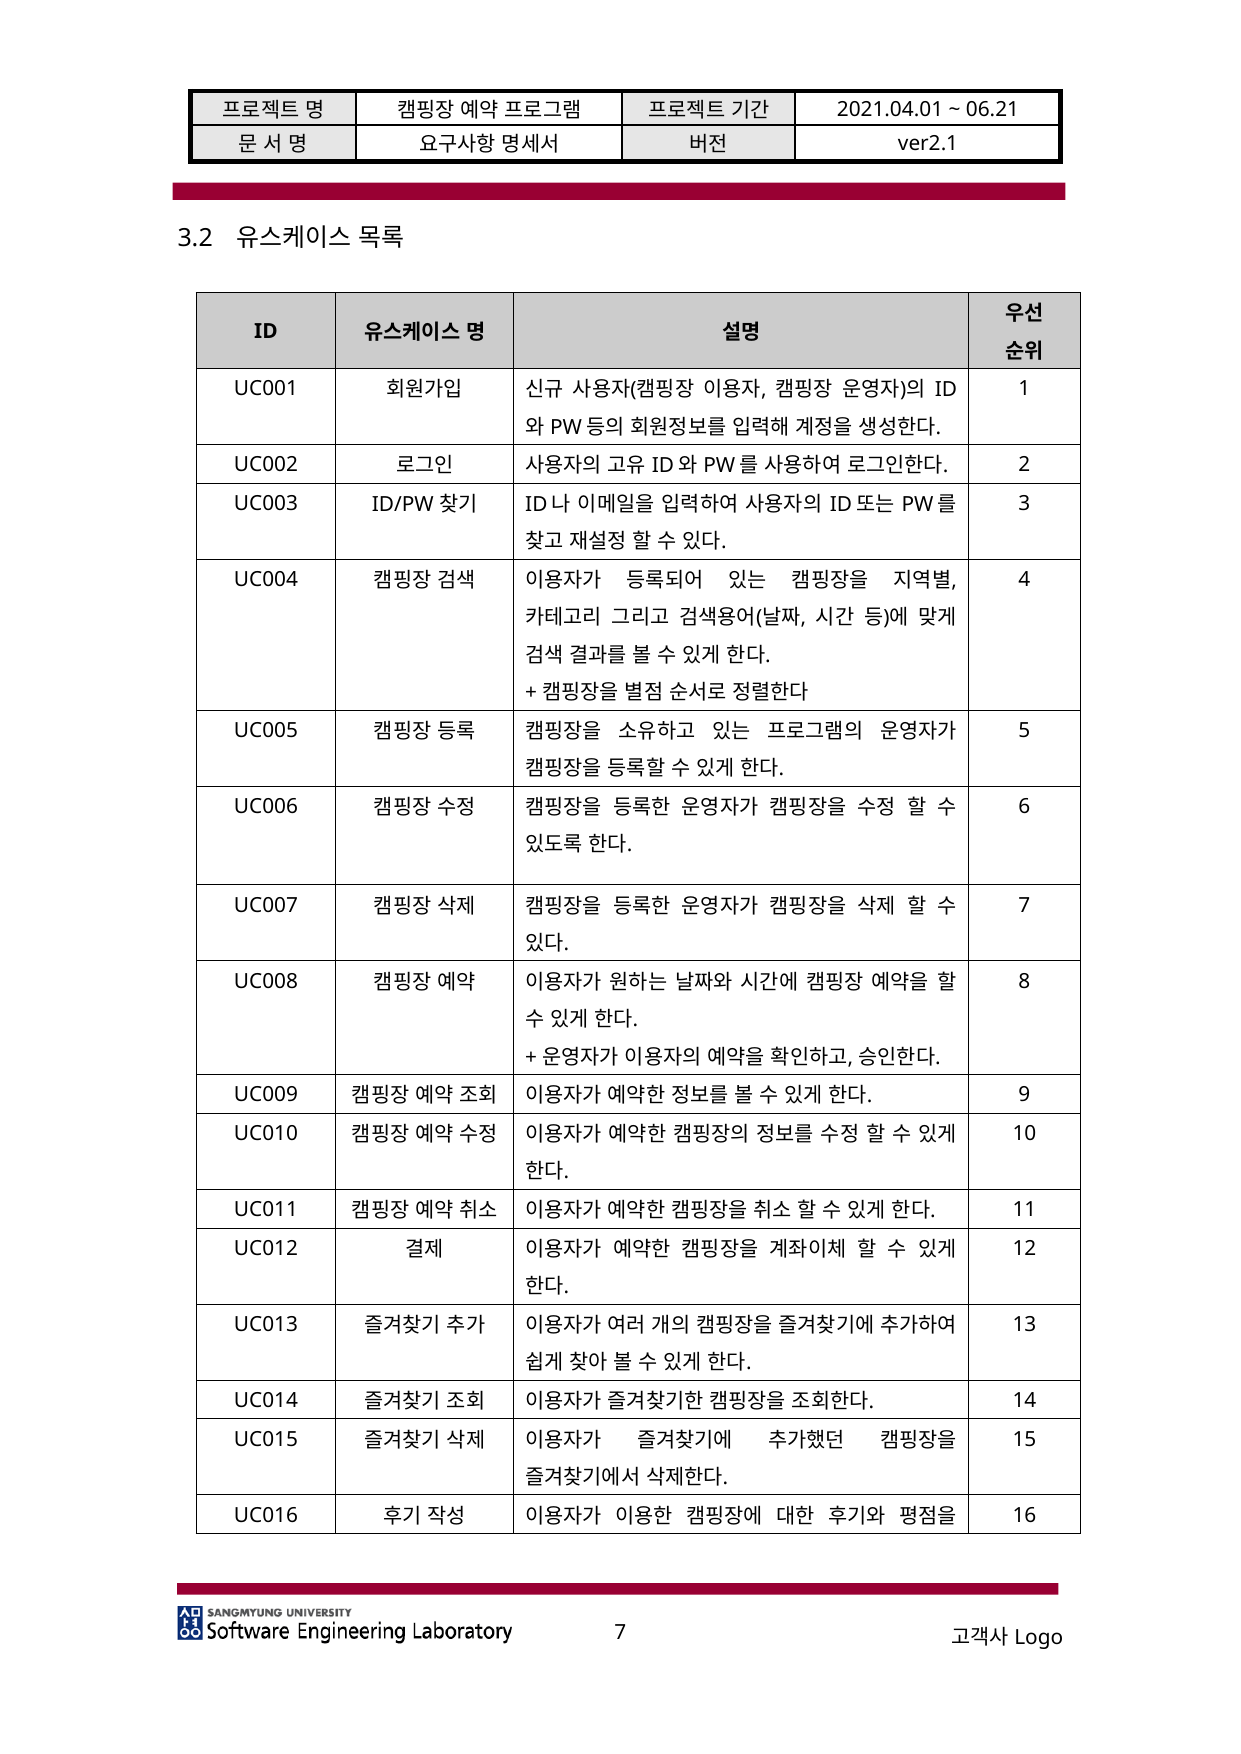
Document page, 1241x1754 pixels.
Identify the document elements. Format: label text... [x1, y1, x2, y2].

table_cell 이용자가 등록되어 있는 캠핑장을 지역별, 카테고리 그리고 검색용어(날짜, 시간 등)에 맞게 검색 결과를 볼 수 있게 한다. + 캠핑장을 별점 순서로 정렬한다 [514, 560, 968, 709]
table_cell 13 [969, 1305, 1080, 1379]
table_cell 즐겨찾기 조회 [336, 1381, 513, 1418]
table_cell UC004 [197, 560, 335, 709]
table_cell 캠핑장을 등록한 운영자가 캠핑장을 수정 할 수 있도록 한다. [514, 787, 968, 884]
table_cell UC014 [197, 1381, 335, 1418]
table_cell 16 [969, 1495, 1080, 1533]
table_cell 후기 작성 [336, 1495, 513, 1533]
table_cell 10 [969, 1114, 1080, 1189]
table_cell ID/PW 찾기 [336, 484, 513, 558]
table_header ID [197, 293, 335, 368]
table_cell 캠핑장 삭제 [336, 885, 513, 960]
table_cell UC002 [197, 445, 335, 482]
table_header 유스케이스 명 [336, 293, 513, 368]
table_cell UC012 [197, 1229, 335, 1303]
table_cell 캠핑장 예약 조회 [336, 1075, 513, 1113]
table_cell 15 [969, 1419, 1080, 1494]
table_cell 캠핑장 등록 [336, 711, 513, 786]
table_cell 12 [969, 1229, 1080, 1303]
table_cell 캠핑장 수정 [336, 787, 513, 884]
table_cell 이용자가 예약한 캠핑장의 정보를 수정 할 수 있게 한다. [514, 1114, 968, 1189]
table_cell UC003 [197, 484, 335, 558]
table_cell 3 [969, 484, 1080, 558]
table_cell 사용자의 고유 ID와 PW를 사용하여 로그인한다. [514, 445, 968, 482]
table_header 설명 [514, 293, 968, 368]
table_cell 로그인 [336, 445, 513, 482]
table_cell 7 [969, 885, 1080, 960]
table_cell 회원가입 [336, 369, 513, 444]
table_cell 캠핑장 예약 취소 [336, 1190, 513, 1227]
table_cell 이용자가 예약한 캠핑장을 취소 할 수 있게 한다. [514, 1190, 968, 1227]
table_cell ID나 이메일을 입력하여 사용자의 ID또는 PW를 찾고 재설정 할 수 있다. [514, 484, 968, 558]
table_cell 이용자가 예약한 캠핑장을 계좌이체 할 수 있게 한다. [514, 1229, 968, 1303]
table_cell UC013 [197, 1305, 335, 1379]
table_cell 즐겨찾기 삭제 [336, 1419, 513, 1494]
table_cell 이용자가 즐겨찾기에 추가했던 캠핑장을 즐겨찾기에서 삭제한다. [514, 1419, 968, 1494]
table_cell UC010 [197, 1114, 335, 1189]
table_cell 4 [969, 560, 1080, 709]
table_cell 8 [969, 961, 1080, 1074]
table_cell 이용자가 예약한 정보를 볼 수 있게 한다. [514, 1075, 968, 1113]
table_cell 결제 [336, 1229, 513, 1303]
table_cell UC006 [197, 787, 335, 884]
table_cell 1 [969, 369, 1080, 444]
table_cell 14 [969, 1381, 1080, 1418]
table_cell UC001 [197, 369, 335, 444]
table_cell 즐겨찾기 추가 [336, 1305, 513, 1379]
table_cell 캠핑장 예약 [336, 961, 513, 1074]
table_cell UC008 [197, 961, 335, 1074]
subtitle 유스케이스 목록 [177, 217, 1063, 254]
table_cell 11 [969, 1190, 1080, 1227]
picture [177, 1606, 515, 1645]
table_cell UC009 [197, 1075, 335, 1113]
table_cell 2 [969, 445, 1080, 482]
table_cell 6 [969, 787, 1080, 884]
table_cell UC007 [197, 885, 335, 960]
table_cell UC011 [197, 1190, 335, 1227]
table_cell 5 [969, 711, 1080, 786]
table_cell UC016 [197, 1495, 335, 1533]
table_header 우선 순위 [969, 293, 1080, 368]
table_cell 캠핑장 검색 [336, 560, 513, 709]
table_cell 이용자가 이용한 캠핑장에 대한 후기와 평점을 작성할 수 있게 한다. [514, 1495, 968, 1533]
table_cell 캠핑장을 등록한 운영자가 캠핑장을 삭제 할 수 있다. [514, 885, 968, 960]
table_cell 이용자가 원하는 날짜와 시간에 캠핑장 예약을 할 수 있게 한다. + 운영자가 이용자의 예약을 확인하고, 승인한다. [514, 961, 968, 1074]
table_cell 신규 사용자(캠핑장 이용자, 캠핑장 운영자)의 ID와 PW등의 회원정보를 입력해 계정을 생성한다. [514, 369, 968, 444]
table_cell 9 [969, 1075, 1080, 1113]
table_cell UC005 [197, 711, 335, 786]
table_cell 이용자가 여러 개의 캠핑장을 즐겨찾기에 추가하여 쉽게 찾아 볼 수 있게 한다. [514, 1305, 968, 1379]
table_cell 이용자가 즐겨찾기한 캠핑장을 조회한다. [514, 1381, 968, 1418]
table_cell UC015 [197, 1419, 335, 1494]
table_cell 캠핑장 예약 수정 [336, 1114, 513, 1189]
table_cell 캠핑장을 소유하고 있는 프로그램의 운영자가 캠핑장을 등록할 수 있게 한다. [514, 711, 968, 786]
